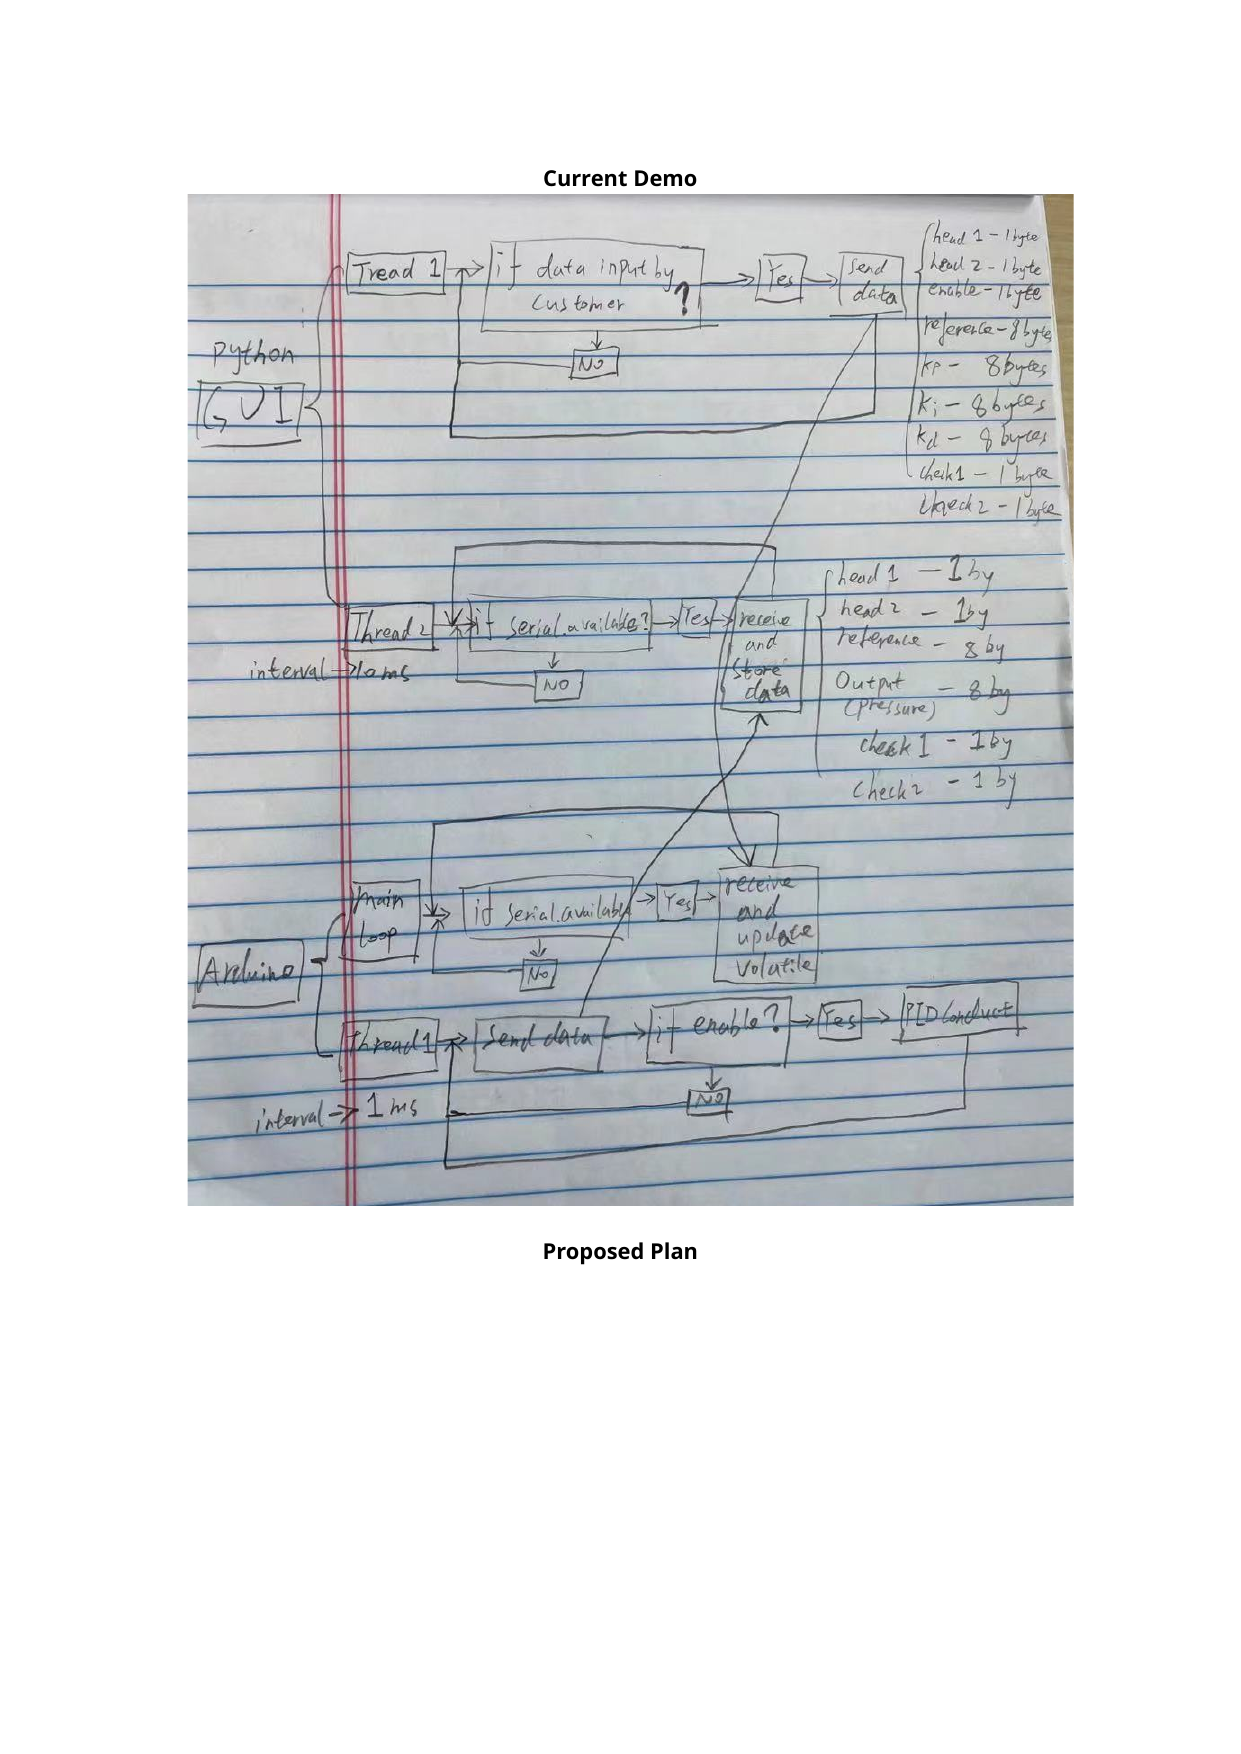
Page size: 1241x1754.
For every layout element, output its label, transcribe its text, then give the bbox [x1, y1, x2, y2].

text Proposed Plan [187, 1234, 1053, 1267]
picture [187, 194, 1074, 1206]
text Current Demo [187, 162, 1053, 194]
